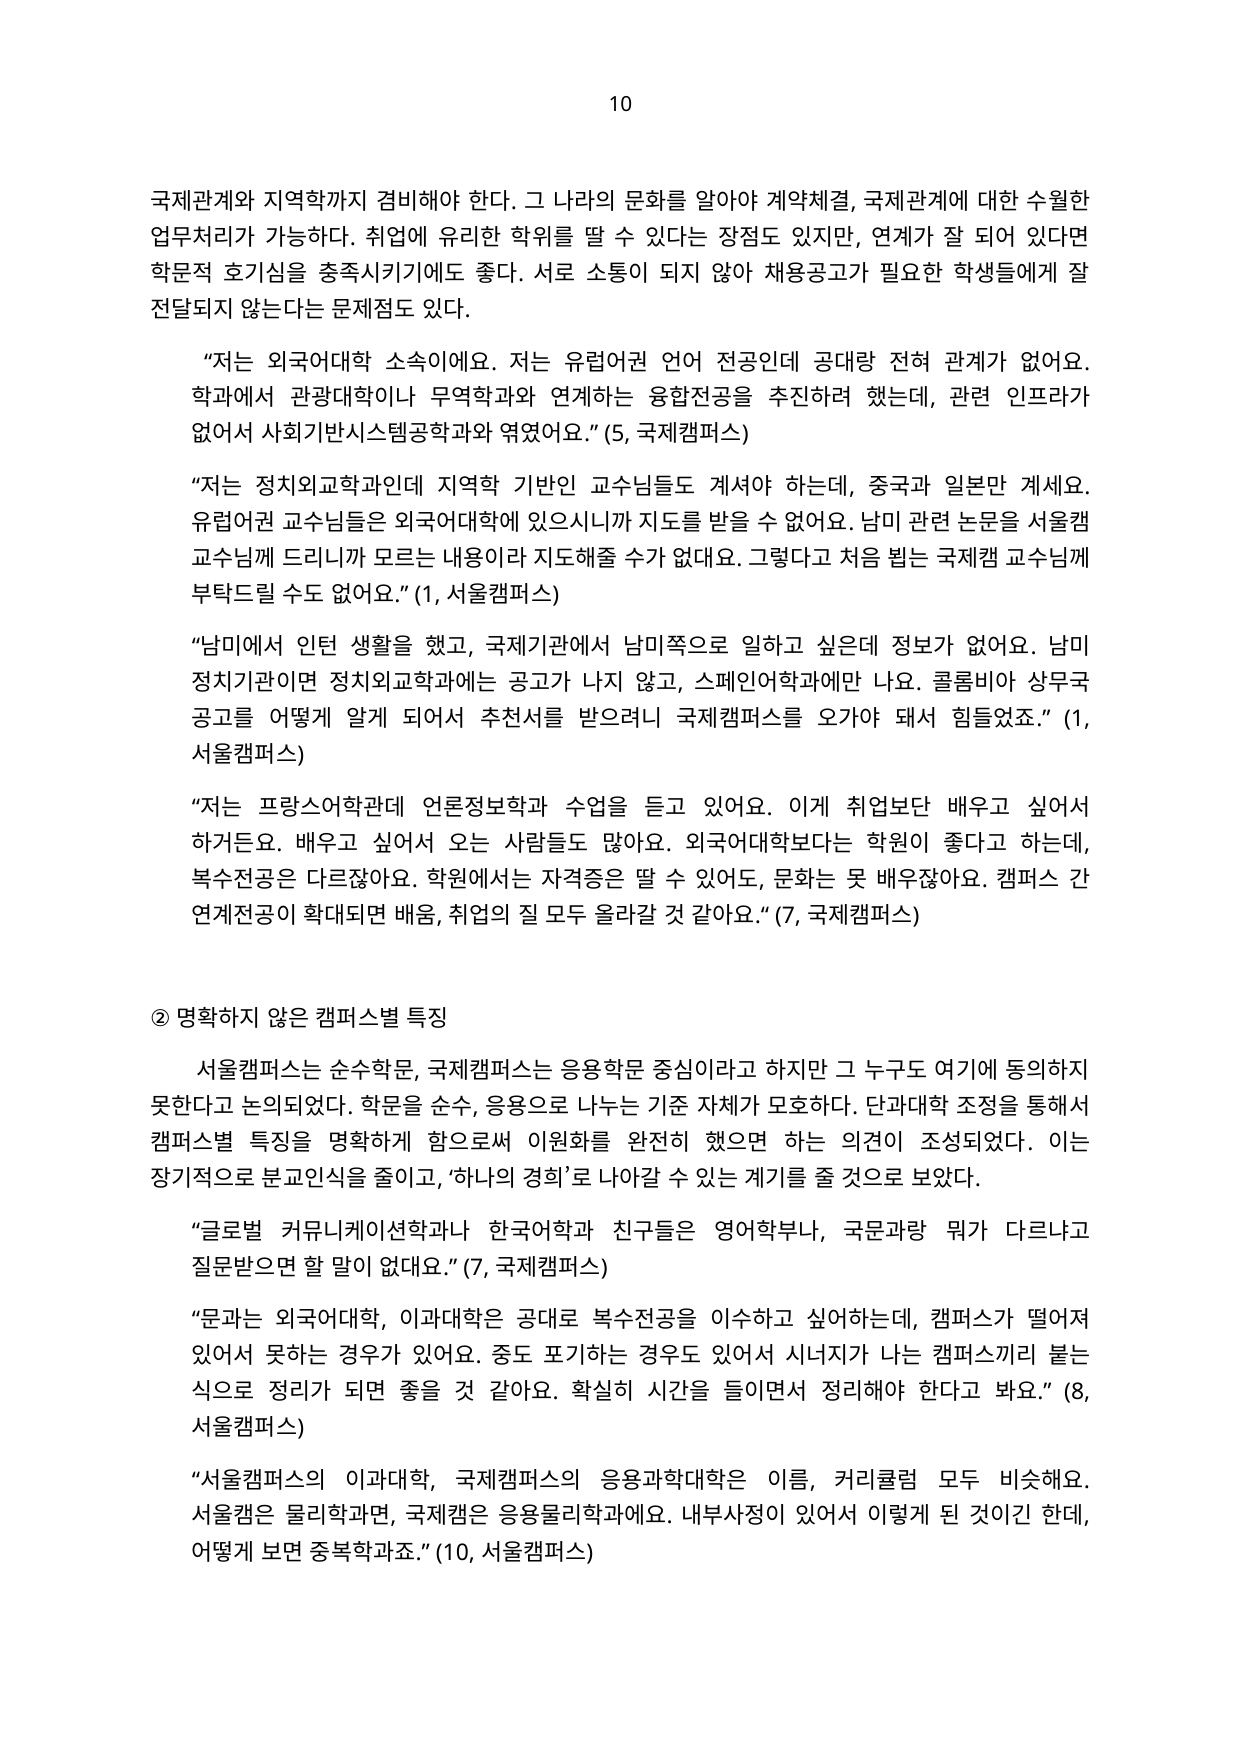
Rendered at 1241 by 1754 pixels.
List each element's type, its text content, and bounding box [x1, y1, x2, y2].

text “저는 정치외교학과인데 지역학 기반인 교수님들도 계셔야 하는데, 중국과 일본만 계세요. 유럽어권 교수님들은 외국어대학에 있으시니까 지도를 받을 수 없어요. 남미 관련 논문을 서울캠 교수님께 드리니까 모르는 내용이라 지도해줄 수가 없대요. 그렇다고 처음 뵙는 국제캠 교수님께 부탁드릴 수도 없어요.” (1, 서울캠퍼스) [192, 468, 1090, 609]
text “서울캠퍼스의 이과대학, 국제캠퍼스의 응용과학대학은 이름, 커리큘럼 모두 비슷해요. 서울캠은 물리학과면, 국제캠은 응용물리학과에요. 내부사정이 있어서 이렇게 된 것이긴 한데, 어떻게 보면 중복학과죠.” (10, 서울캠퍼스) [192, 1461, 1090, 1567]
text “저는 외국어대학 소속이에요. 저는 유럽어권 언어 전공인데 공대랑 전혀 관계가 없어요. 학과에서 관광대학이나 무역학과와 연계하는 융합전공을 추진하려 했는데, 관련 인프라가 없어서 사회기반시스템공학과와 엮였어요.” (5, 국제캠퍼스) [192, 343, 1090, 448]
text 서울캠퍼스는 순수학문, 국제캠퍼스는 응용학문 중심이라고 하지만 그 누구도 여기에 동의하지 못한다고 논의되었다. 학문을 순수, 응용으로 나누는 기준 자체가 모호하다. 단과대학 조정을 통해서 캠퍼스별 특징을 명확하게 함으로써 이원화를 완전히 했으면 하는 의견이 조성되었다. 이는 장기적으로 분교인식을 줄이고, ‘하나의 경희’로 나아갈 수 있는 계기를 줄 것으로 보았다. [150, 1052, 1090, 1193]
text “남미에서 인턴 생활을 했고, 국제기관에서 남미쪽으로 일하고 싶은데 정보가 없어요. 남미 정치기관이면 정치외교학과에는 공고가 나지 않고, 스페인어학과에만 나요. 콜롬비아 상무국 공고를 어떻게 알게 되어서 추천서를 받으려니 국제캠퍼스를 오가야 돼서 힘들었죠.” (1, 서울캠퍼스) [192, 628, 1090, 769]
text “문과는 외국어대학, 이과대학은 공대로 복수전공을 이수하고 싶어하는데, 캠퍼스가 떨어져 있어서 못하는 경우가 있어요. 중도 포기하는 경우도 있어서 시너지가 나는 캠퍼스끼리 붙는 식으로 정리가 되면 좋을 것 같아요. 확실히 시간을 들이면서 정리해야 한다고 봐요.” (8, 서울캠퍼스) [192, 1301, 1090, 1442]
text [150, 183, 1090, 324]
text “저는 프랑스어학관데 언론정보학과 수업을 듣고 있어요. 이게 취업보단 배우고 싶어서 하거든요. 배우고 싶어서 오는 사람들도 많아요. 외국어대학보다는 학원이 좋다고 하는데, 복수전공은 다르잖아요. 학원에서는 자격증은 딸 수 있어도, 문화는 못 배우잖아요. 캠퍼스 간 연계전공이 확대되면 배움, 취업의 질 모두 올라갈 것 같아요.“ (7, 국제캠퍼스) [192, 789, 1090, 930]
text “글로벌 커뮤니케이션학과나 한국어학과 친구들은 영어학부나, 국문과랑 뭐가 다르냐고 질문받으면 할 말이 없대요.” (7, 국제캠퍼스) [192, 1212, 1090, 1282]
text ② 명확하지 않은 캠퍼스별 특징 [150, 999, 1090, 1033]
